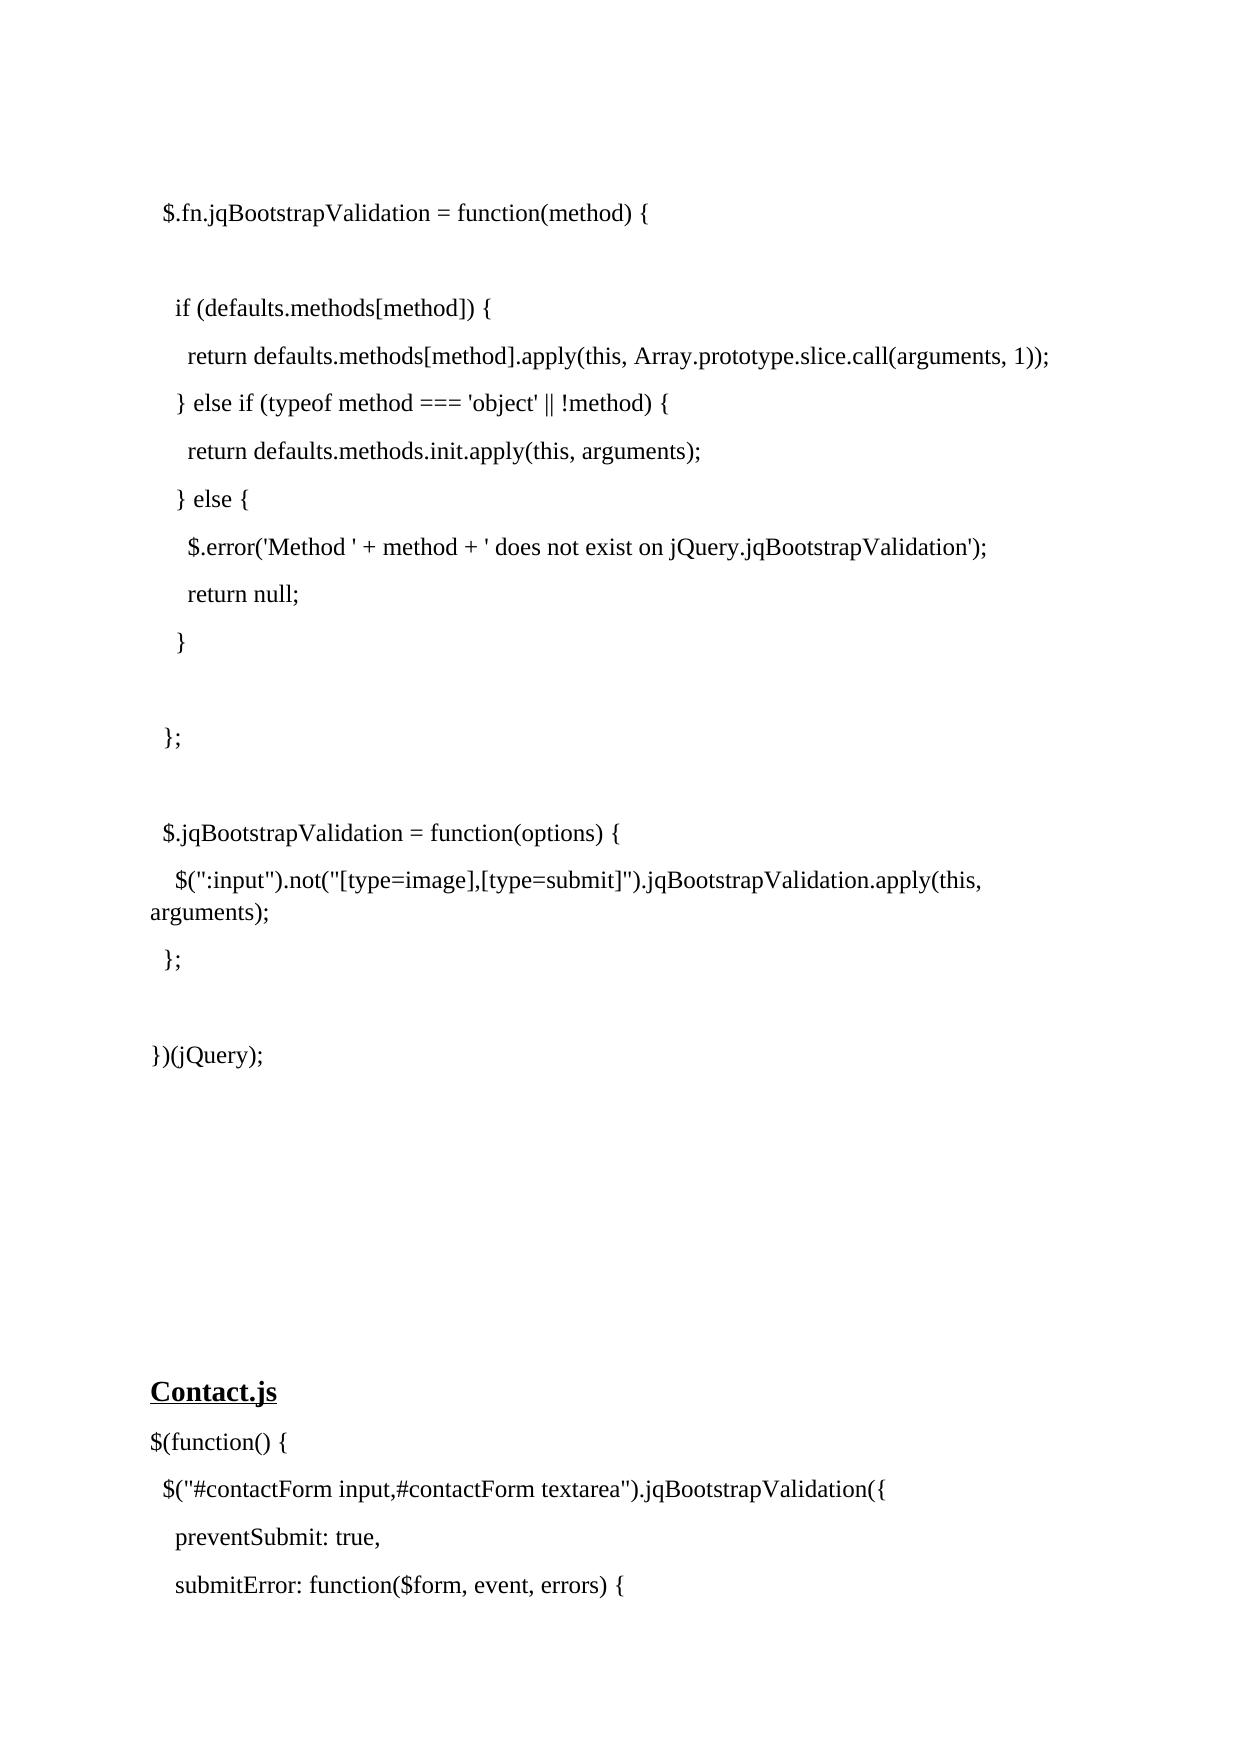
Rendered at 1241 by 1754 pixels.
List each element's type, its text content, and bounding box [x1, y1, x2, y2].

text return defaults.methods[method].apply(this, Array.prototype.slice.call(arguments, 1)); [150, 341, 1090, 369]
text $(function() { [150, 1427, 1090, 1455]
text } [150, 627, 1090, 656]
text $(":input").not("[type=image],[type=submit]").jqBootstrapValidation.apply(this, arguments); [150, 866, 1090, 925]
text })(jQuery); [150, 1040, 1090, 1068]
text return defaults.methods.init.apply(this, arguments); [150, 436, 1090, 465]
text $.jqBootstrapValidation = function(options) { [150, 818, 1090, 847]
text $("#contactForm input,#contactForm textarea").jqBootstrapValidation({ [150, 1474, 1090, 1503]
text Contact.js [150, 1374, 1090, 1407]
text submitError: function($form, event, errors) { [150, 1570, 1090, 1598]
text } else if (typeof method === 'object' || !method) { [150, 388, 1090, 417]
text $.fn.jqBootstrapValidation = function(method) { [150, 198, 1090, 226]
text } else { [150, 484, 1090, 513]
text preventSubmit: true, [150, 1522, 1090, 1551]
text $.error('Method ' + method + ' does not exist on jQuery.jqBootstrapValidation'); [150, 532, 1090, 560]
text }; [150, 944, 1090, 973]
text return null; [150, 579, 1090, 608]
text if (defaults.methods[method]) { [150, 293, 1090, 322]
text }; [150, 722, 1090, 751]
